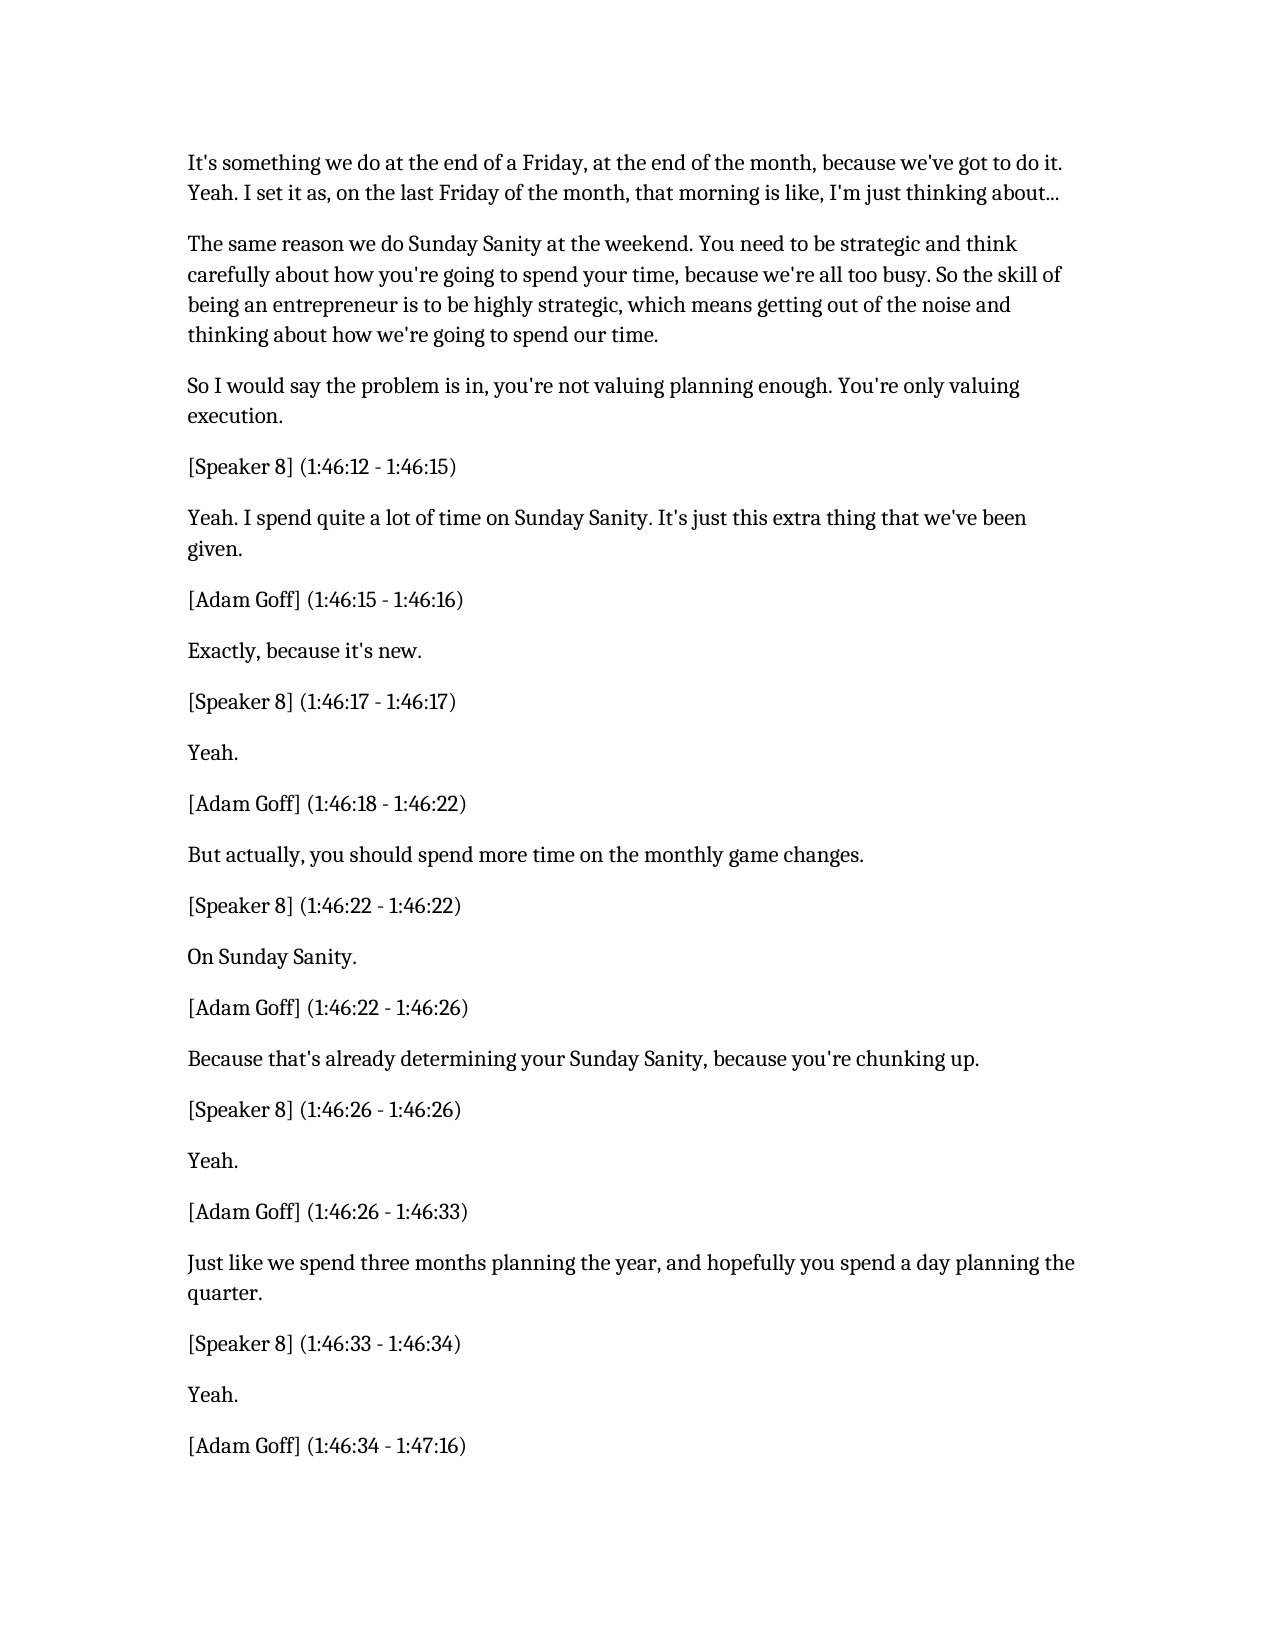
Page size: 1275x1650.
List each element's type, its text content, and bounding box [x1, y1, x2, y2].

text Yeah. [187, 739, 1087, 766]
text Yeah. [187, 1382, 1087, 1409]
text [Speaker 8] (1:46:33 - 1:46:34) [187, 1331, 1087, 1358]
text Yeah. I spend quite a lot of time on Sunday Sanity. It's just this extra thing that we've been given. [187, 505, 1087, 562]
text [Speaker 8] (1:46:17 - 1:46:17) [187, 688, 1087, 715]
text [Adam Goff] (1:46:26 - 1:46:33) [187, 1199, 1087, 1225]
text [Speaker 8] (1:46:12 - 1:46:15) [187, 454, 1087, 481]
text [Speaker 8] (1:46:26 - 1:46:26) [187, 1097, 1087, 1123]
text Exactly, because it's new. [187, 637, 1087, 664]
text It's something we do at the end of a Friday, at the end of the month, because we've got to do it. Yeah. I set it as, on the last Friday of the month, that morning is like, I'm just thinking about... [187, 150, 1087, 207]
text [Adam Goff] (1:46:34 - 1:47:16) [187, 1433, 1087, 1460]
text On Sunday Sanity. [187, 944, 1087, 970]
text [Adam Goff] (1:46:15 - 1:46:16) [187, 586, 1087, 613]
text [Adam Goff] (1:46:22 - 1:46:26) [187, 995, 1087, 1021]
text [Adam Goff] (1:46:18 - 1:46:22) [187, 791, 1087, 817]
text Yeah. [187, 1148, 1087, 1174]
text The same reason we do Sunday Sanity at the weekend. You need to be strategic and think carefully about how you're going to spend your time, because we're all too busy. So the skill of being an entrepreneur is to be highly strategic, which means getting out of the noise and thinking about how we're going to spend our time. [187, 231, 1087, 348]
text Just like we spend three months planning the year, and hopefully you spend a day planning the quarter. [187, 1250, 1087, 1307]
text But actually, you should spend more time on the monthly game changes. [187, 842, 1087, 868]
text Because that's already determining your Sunday Sanity, because you're chunking up. [187, 1046, 1087, 1072]
text So I would say the problem is in, you're not valuing planning enough. You're only valuing execution. [187, 373, 1087, 429]
text [Speaker 8] (1:46:22 - 1:46:22) [187, 893, 1087, 919]
